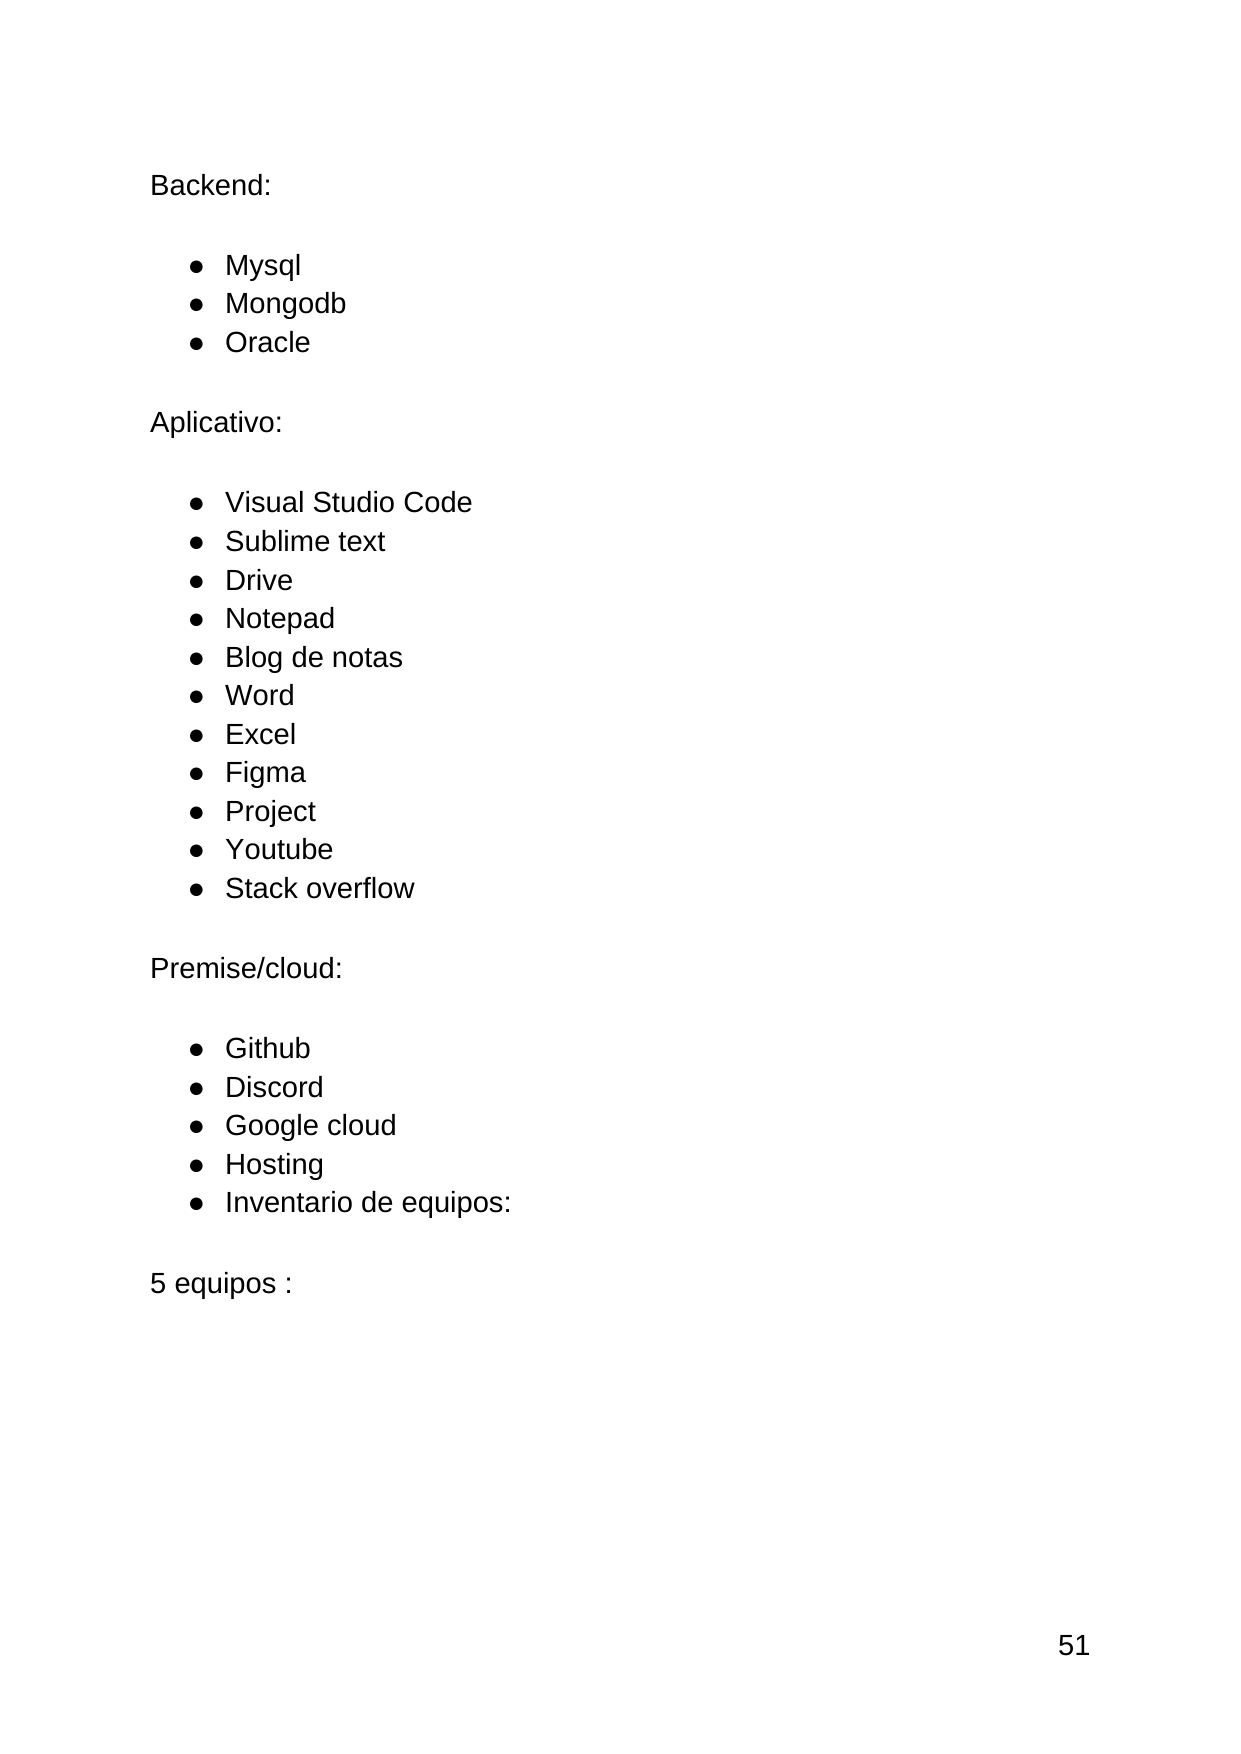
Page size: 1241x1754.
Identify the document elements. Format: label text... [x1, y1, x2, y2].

list Mysql [187, 248, 1090, 281]
list Youtube [187, 832, 1090, 866]
text Aplicativo: [150, 405, 1090, 439]
list Stack overflow [187, 871, 1090, 904]
list Drive [187, 562, 1090, 596]
list Project [187, 794, 1090, 827]
text Premise/cloud: [150, 951, 1090, 984]
list Excel [187, 717, 1090, 750]
list Google cloud [187, 1108, 1090, 1142]
list Sublime text [187, 524, 1090, 557]
list Discord [187, 1070, 1090, 1103]
text 5 equipos : [150, 1266, 1090, 1299]
list Blog de notas [187, 639, 1090, 673]
list Visual Studio Code [187, 485, 1090, 519]
list Github [187, 1031, 1090, 1065]
list Hosting [187, 1147, 1090, 1180]
list Oracle [187, 325, 1090, 358]
text Backend: [150, 168, 1090, 201]
list Mongodb [187, 286, 1090, 320]
list Inventario de equipos: [187, 1185, 1090, 1219]
list Figma [187, 755, 1090, 789]
list Notepad [187, 601, 1090, 634]
list Word [187, 678, 1090, 712]
